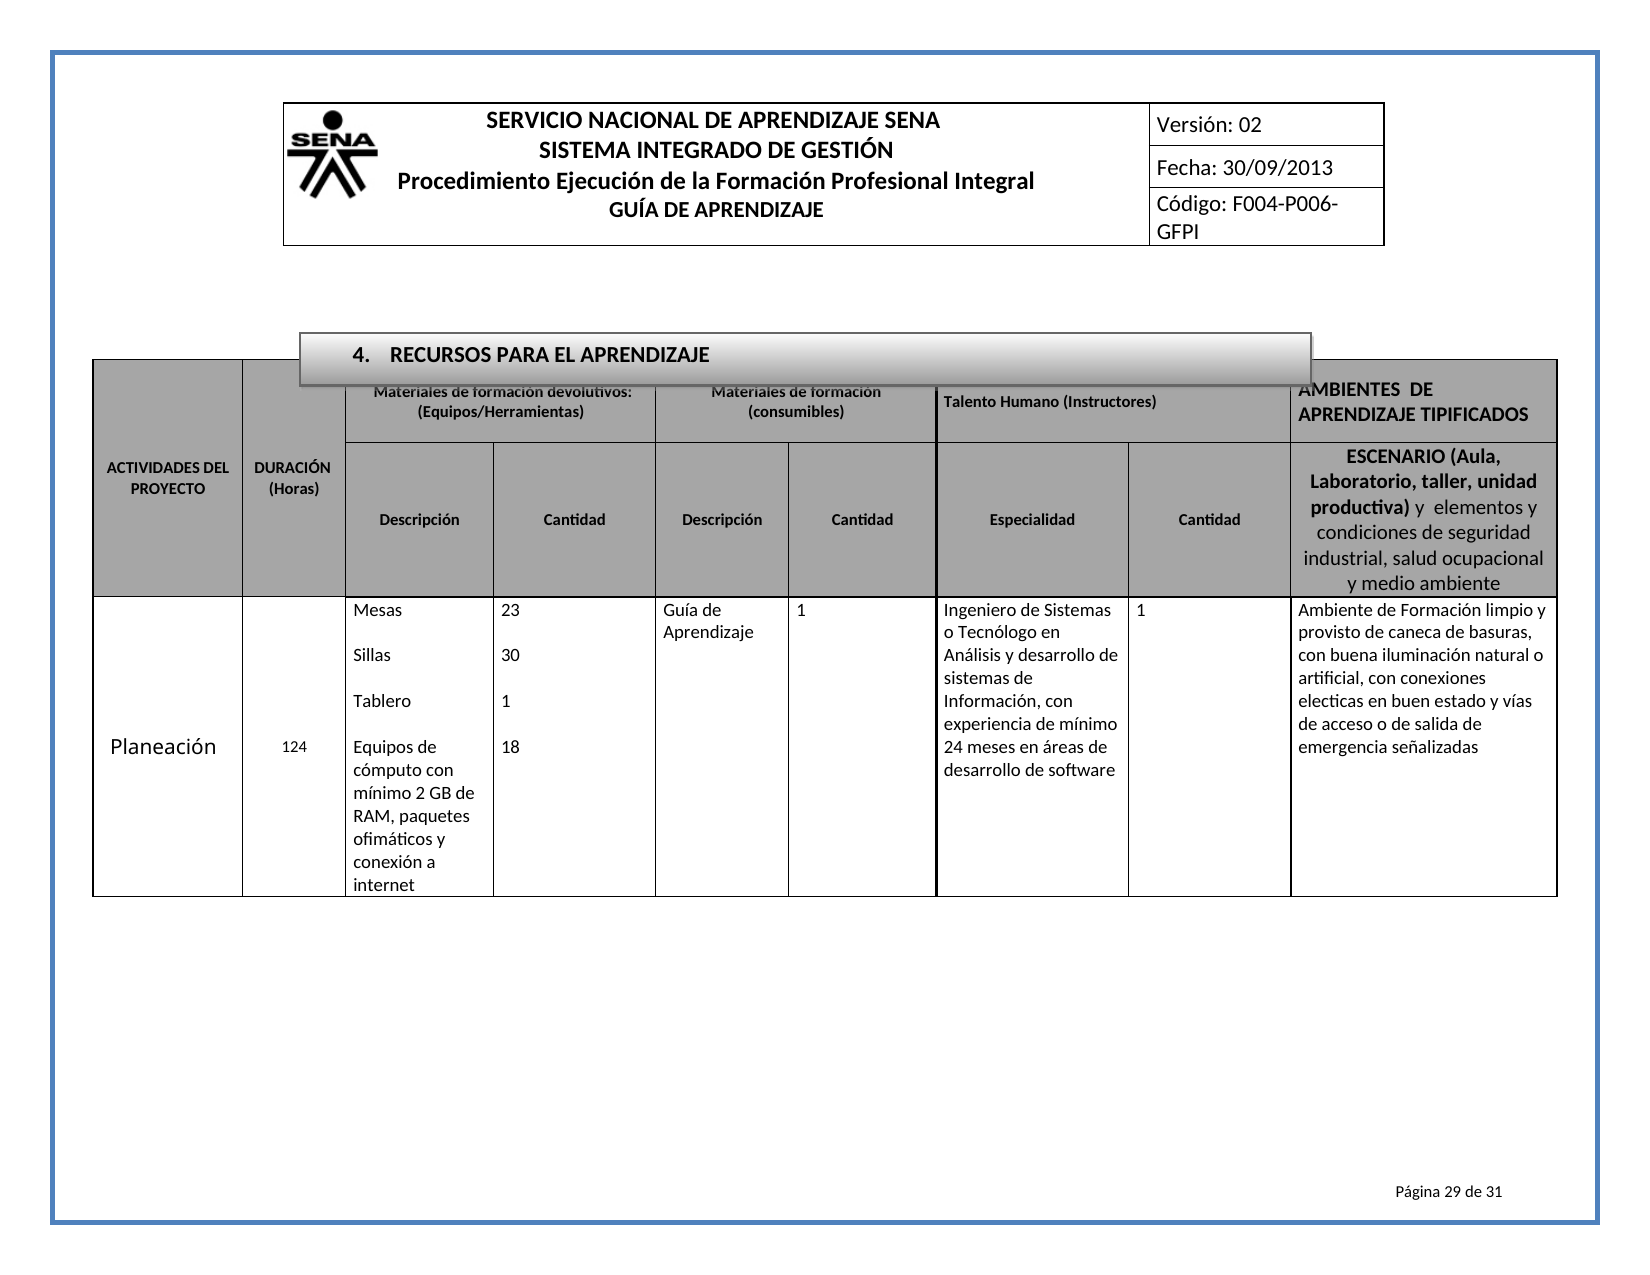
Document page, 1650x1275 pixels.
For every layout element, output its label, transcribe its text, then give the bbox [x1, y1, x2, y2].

table_cell Cantidad [789, 443, 935, 596]
table_header DURACIÓN (Horas) [243, 360, 345, 596]
table_header Materiales de formación (consumibles) [656, 391, 935, 442]
table_cell Descripción [656, 443, 788, 596]
table_header Talento Humano (Instructores) [938, 391, 1290, 442]
table_cell Cantidad [494, 443, 655, 596]
table_cell 1 [789, 598, 935, 896]
table_cell Ingeniero de Sistemas o Tecnólogo en Análisis y desarrollo de sistemas de Información, con experiencia de mínimo 24 meses en áreas de desarrollo de software [938, 598, 1128, 896]
table_cell Especialidad [938, 443, 1128, 596]
table_cell Ambiente de Formación limpio y provisto de caneca de basuras, con buena iluminación natural o artificial, con conexiones electicas en buen estado y vías de acceso o de salida de emergencia señalizadas [1292, 598, 1556, 896]
table_cell 1 [1129, 598, 1290, 896]
table_cell 23 30 1 18 [494, 598, 655, 896]
table_header ACTIVIDADES DEL PROYECTO [94, 360, 242, 596]
table_cell Descripción [346, 443, 493, 596]
table_cell Planeación [94, 597, 242, 896]
table_cell Guía de Aprendizaje [656, 598, 788, 896]
table_cell Mesas Sillas Tablero Equipos de cómputo con mínimo 2 GB de RAM, paquetes ofimáticos y conexión a internet [346, 598, 493, 896]
table_header AMBIENTES DE APRENDIZAJE TIPIFICADOS [1291, 360, 1556, 442]
table_cell ESCENARIO (Aula, Laboratorio, taller, unidad productiva) y elementos y condiciones de seguridad industrial, salud ocupacional y medio ambiente [1291, 443, 1556, 596]
table_header Materiales de formación devolutivos: (Equipos/Herramientas) [346, 391, 655, 442]
table_cell 124 [243, 597, 345, 896]
table_cell Cantidad [1129, 443, 1290, 596]
picture [285, 107, 380, 202]
